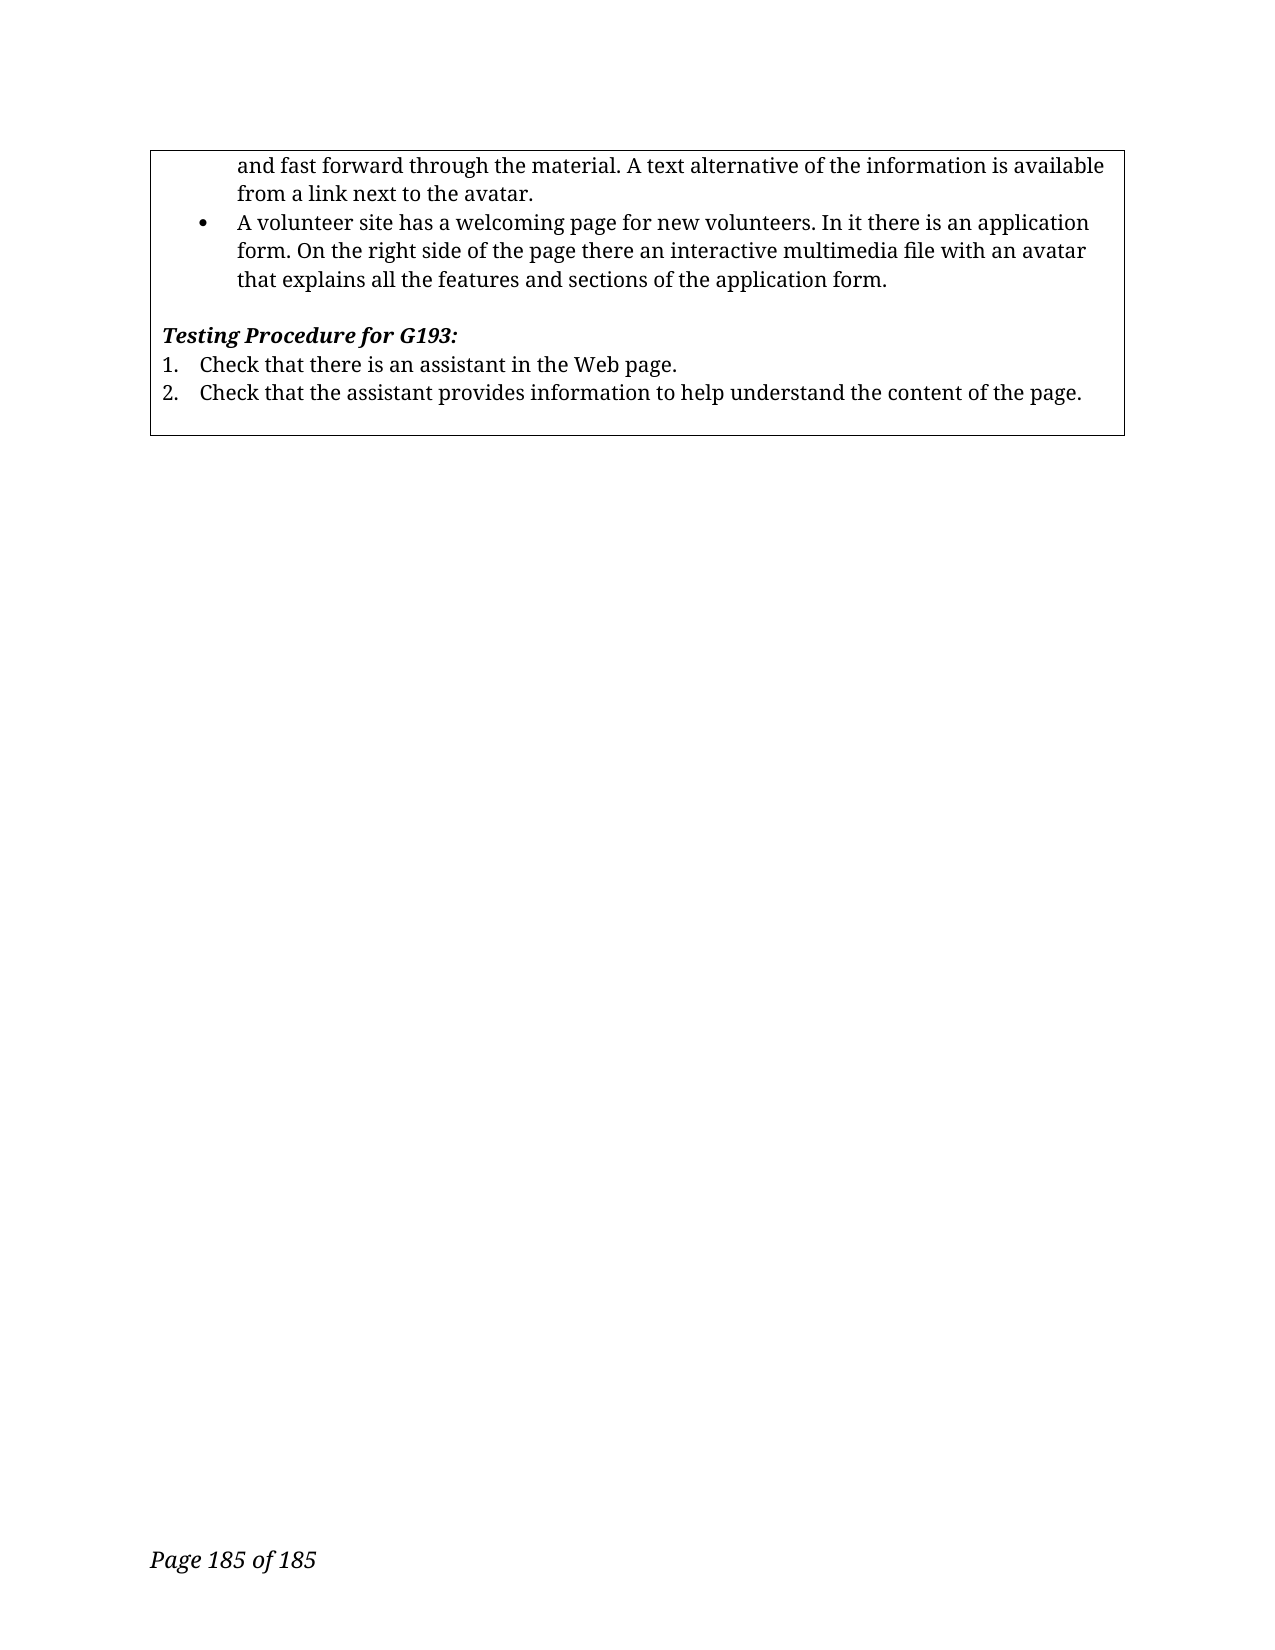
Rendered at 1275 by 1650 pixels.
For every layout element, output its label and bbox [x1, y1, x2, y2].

table_cell [151, 151, 1124, 435]
